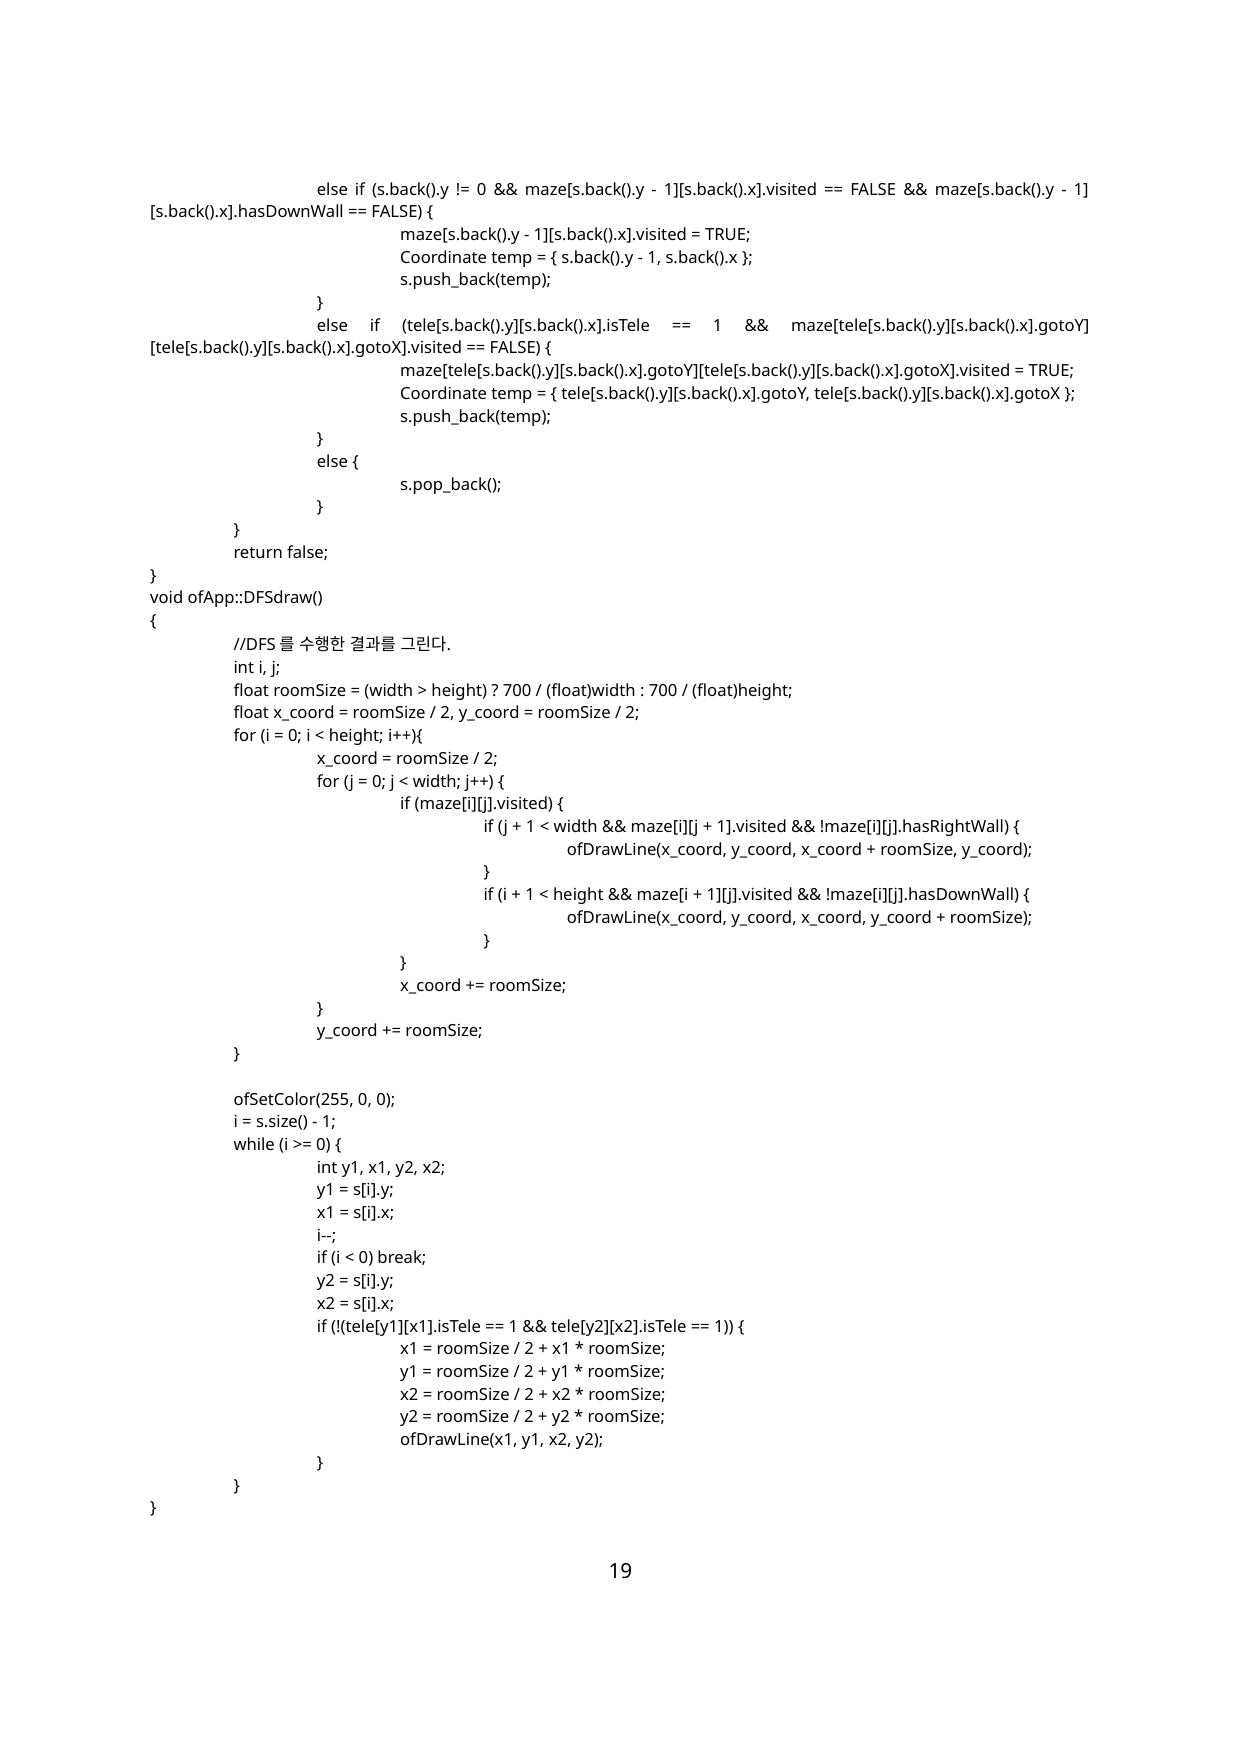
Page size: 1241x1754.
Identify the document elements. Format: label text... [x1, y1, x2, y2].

text x1 = roomSize / 2 + x1 * roomSize; [150, 1337, 1090, 1359]
text ofSetColor(255, 0, 0); [150, 1087, 1090, 1110]
text while (i >= 0) { [150, 1132, 1090, 1155]
text x_coord += roomSize; [150, 973, 1090, 996]
text } [150, 951, 1090, 973]
text ofDrawLine(x_coord, y_coord, x_coord + roomSize, y_coord); [150, 837, 1090, 860]
text y1 = s[i].y; [150, 1178, 1090, 1201]
text x1 = s[i].x; [150, 1201, 1090, 1223]
text } [150, 563, 1090, 586]
text //DFS를 수행한 결과를 그린다. [150, 631, 1090, 656]
text x_coord = roomSize / 2; [150, 746, 1090, 769]
text else { [150, 450, 1090, 472]
text Coordinate temp = { s.back().y - 1, s.back().x }; [150, 245, 1090, 268]
text } [150, 1042, 1090, 1064]
text Coordinate temp = { tele[s.back().y][s.back().x].gotoY, tele[s.back().y][s.back().x].gotoX }; [150, 382, 1090, 404]
text for (i = 0; i < height; i++){ [150, 724, 1090, 746]
text x2 = s[i].x; [150, 1291, 1090, 1314]
text y1 = roomSize / 2 + y1 * roomSize; [150, 1359, 1090, 1382]
text } [150, 495, 1090, 518]
text int i, j; [150, 656, 1090, 678]
text if (j + 1 < width && maze[i][j + 1].visited && !maze[i][j].hasRightWall) { [150, 814, 1090, 837]
text if (!(tele[y1][x1].isTele == 1 && tele[y2][x2].isTele == 1)) { [150, 1314, 1090, 1337]
text } [150, 427, 1090, 450]
text if (i < 0) break; [150, 1246, 1090, 1269]
text maze[tele[s.back().y][s.back().x].gotoY][tele[s.back().y][s.back().x].gotoX].visited = TRUE; [150, 359, 1090, 382]
text y_coord += roomSize; [150, 1019, 1090, 1042]
text i--; [150, 1223, 1090, 1246]
text } [150, 1473, 1090, 1496]
text for (j = 0; j < width; j++) { [150, 769, 1090, 792]
text s.push_back(temp); [150, 268, 1090, 291]
text ofDrawLine(x_coord, y_coord, x_coord, y_coord + roomSize); [150, 905, 1090, 928]
text x2 = roomSize / 2 + x2 * roomSize; [150, 1382, 1090, 1405]
text float x_coord = roomSize / 2, y_coord = roomSize / 2; [150, 701, 1090, 724]
text if (i + 1 < height && maze[i + 1][j].visited && !maze[i][j].hasDownWall) { [150, 883, 1090, 905]
text return false; [150, 541, 1090, 563]
text { [150, 609, 1090, 631]
text else if (s.back().y != 0 && maze[s.back().y - 1][s.back().x].visited == FALSE && maze[s.back().y - 1][s.back().x].hasDownWall == FALSE) { [150, 177, 1090, 223]
text } [150, 996, 1090, 1019]
text y2 = roomSize / 2 + y2 * roomSize; [150, 1405, 1090, 1428]
text float roomSize = (width > height) ? 700 / (float)width : 700 / (float)height; [150, 678, 1090, 701]
text } [150, 860, 1090, 883]
text y2 = s[i].y; [150, 1269, 1090, 1291]
text if (maze[i][j].visited) { [150, 792, 1090, 814]
text maze[s.back().y - 1][s.back().x].visited = TRUE; [150, 223, 1090, 245]
text s.push_back(temp); [150, 404, 1090, 427]
text s.pop_back(); [150, 472, 1090, 495]
text } [150, 291, 1090, 313]
text } [150, 1496, 1090, 1518]
text int y1, x1, y2, x2; [150, 1155, 1090, 1178]
text else if (tele[s.back().y][s.back().x].isTele == 1 && maze[tele[s.back().y][s.back().x].gotoY][tele[s.back().y][s.back().x].gotoX].visited == FALSE) { [150, 313, 1090, 359]
text } [150, 518, 1090, 541]
text ofDrawLine(x1, y1, x2, y2); [150, 1428, 1090, 1450]
text } [150, 1450, 1090, 1473]
text i = s.size() - 1; [150, 1110, 1090, 1132]
text void ofApp::DFSdraw() [150, 586, 1090, 609]
text } [150, 928, 1090, 951]
